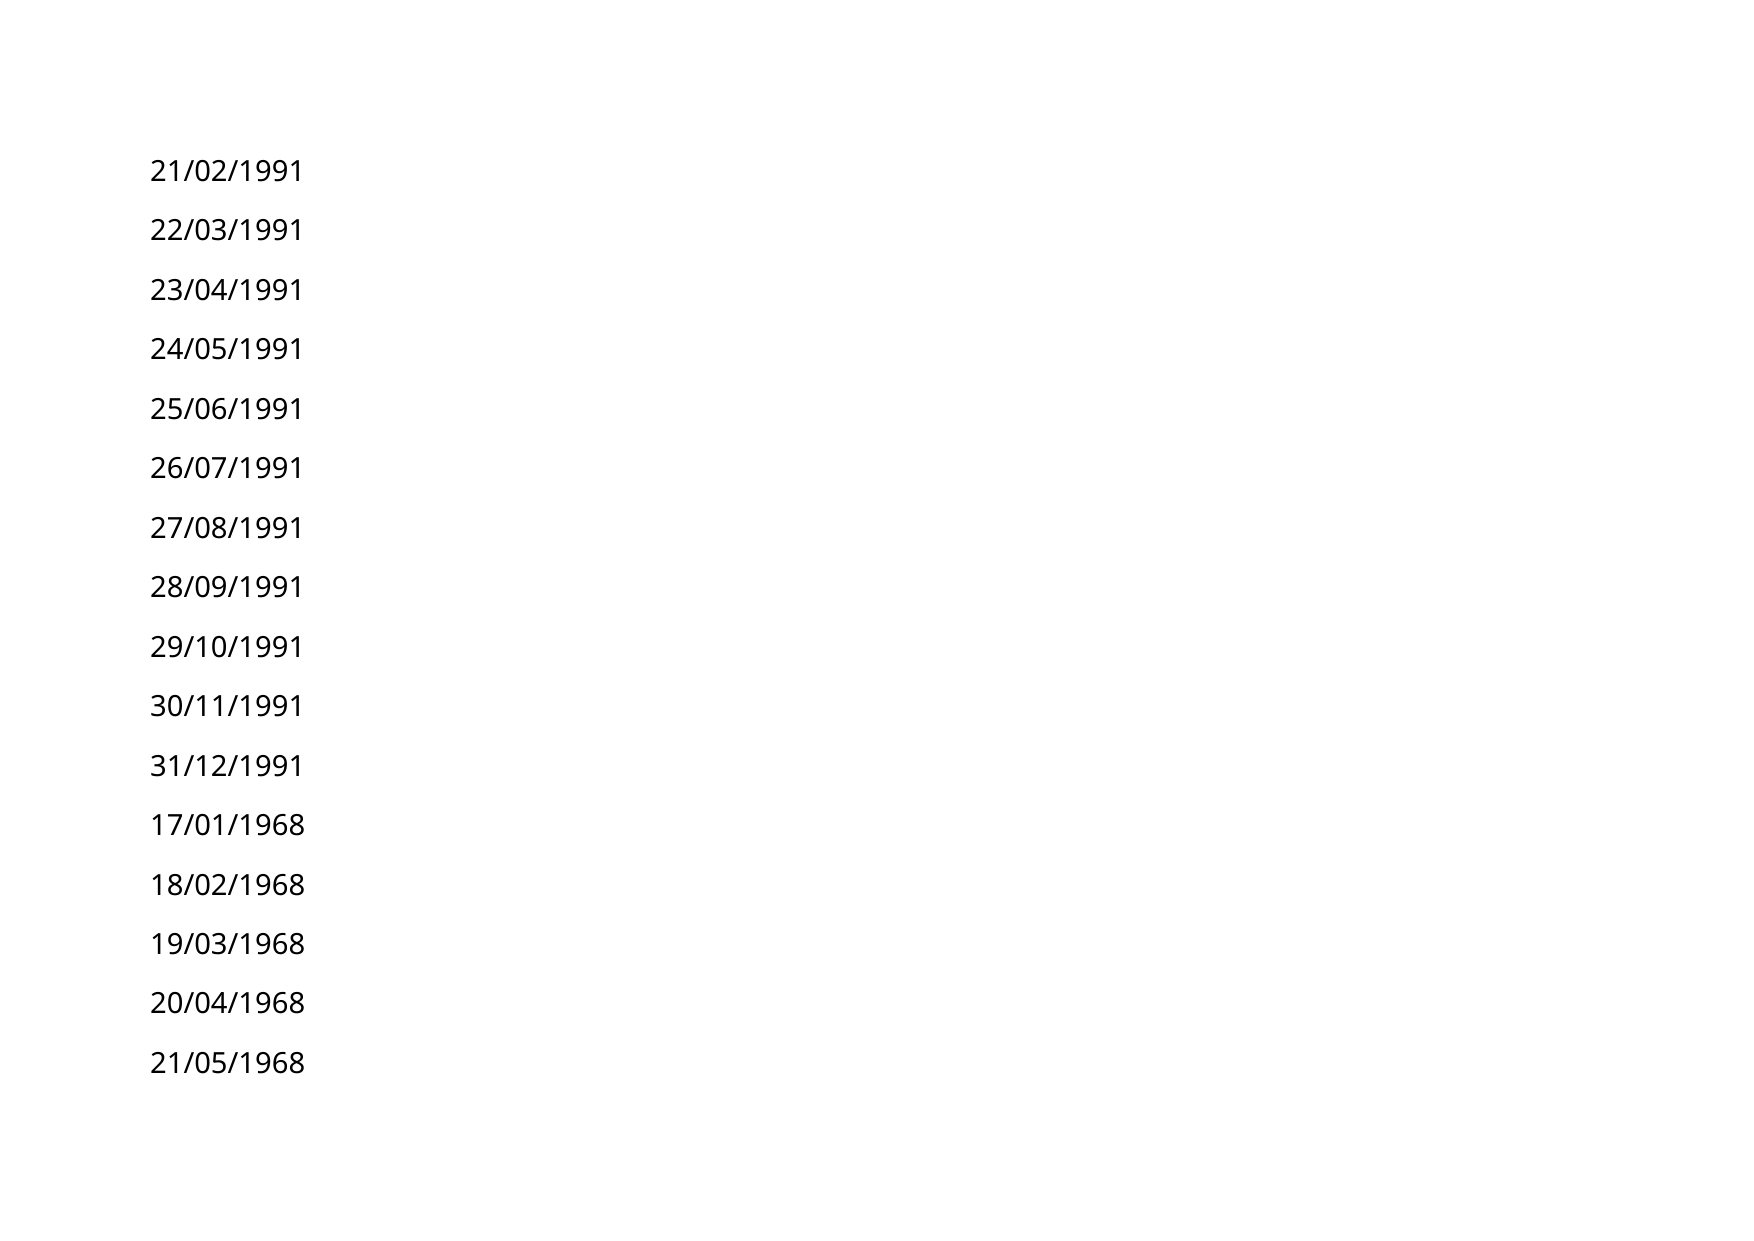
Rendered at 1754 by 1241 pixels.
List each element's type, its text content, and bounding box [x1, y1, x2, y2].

text 31/12/1991 [150, 745, 1604, 784]
text 21/05/1968 [150, 1042, 1604, 1082]
text 28/09/1991 [150, 566, 1604, 606]
text 29/10/1991 [150, 626, 1604, 666]
text 22/03/1991 [150, 209, 1604, 249]
text 20/04/1968 [150, 983, 1604, 1022]
text 24/05/1991 [150, 328, 1604, 368]
text 19/03/1968 [150, 923, 1604, 963]
text 26/07/1991 [150, 447, 1604, 487]
text 23/04/1991 [150, 269, 1604, 309]
text 21/02/1991 [150, 150, 1604, 190]
text 25/06/1991 [150, 388, 1604, 428]
text 18/02/1968 [150, 864, 1604, 903]
text 17/01/1968 [150, 804, 1604, 844]
text 30/11/1991 [150, 685, 1604, 725]
text 27/08/1991 [150, 507, 1604, 547]
